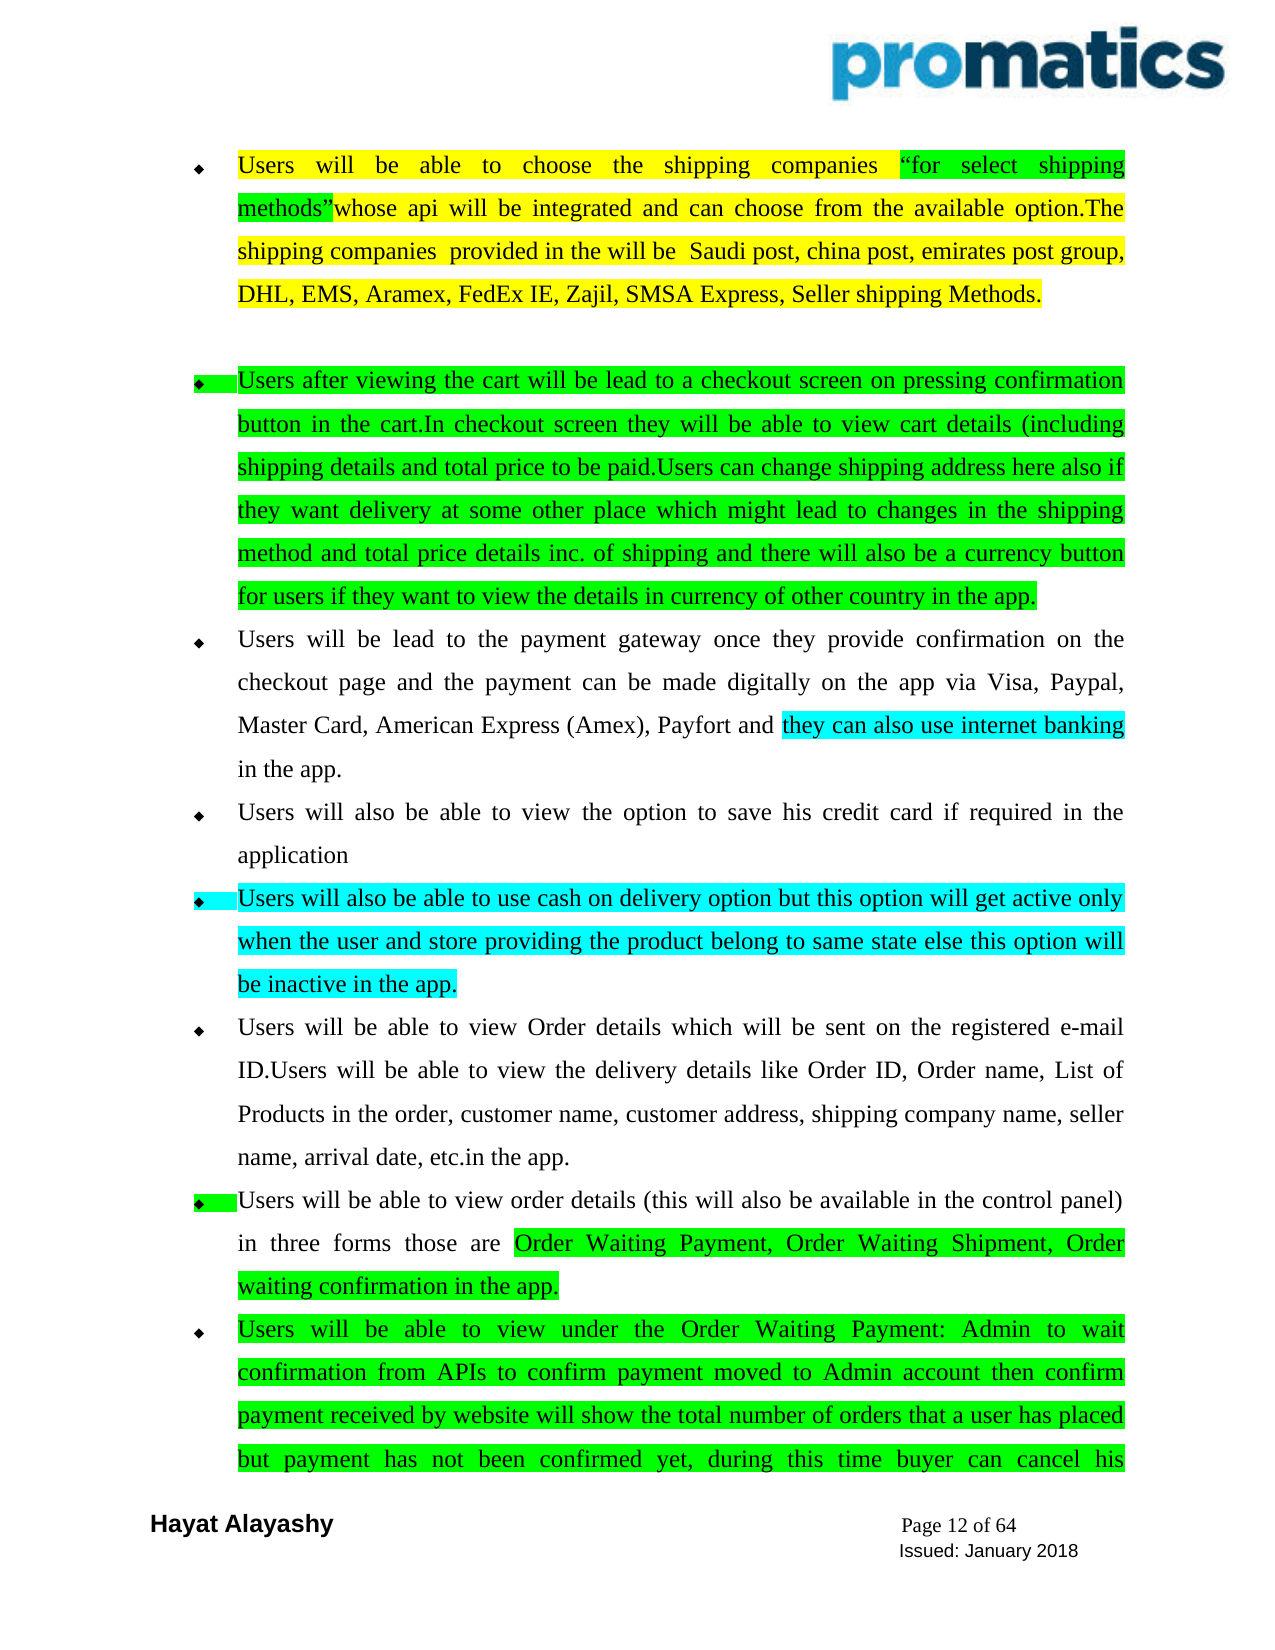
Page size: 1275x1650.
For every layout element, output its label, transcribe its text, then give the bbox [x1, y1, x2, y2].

list Users after viewing the cart will be lead to a checkout screen on pressing confirmation button in the cart.In checkout screen they will be able to view cart details (including shipping details and total price to be paid.Users can change shipping address here also if they want delivery at some other place which might lead to changes in the shipping method and total price details inc. of shipping and there will also be a currency button for users if they want to view the details in currency of other country in the app. [194, 366, 1125, 610]
list Users will be able to choose the shipping companies “for select shipping methods”whose api will be integrated and can choose from the available option.The shipping companies provided in the will be Saudi post, china post, emirates post group, DHL, EMS, Aramex, FedEx IE, Zajil, SMSA Express, Seller shipping Methods. [194, 150, 1125, 308]
list Users will be able to view Order details which will be sent on the registered e-mail ID.Users will be able to view the delivery details like Order ID, Order name, List of Products in the order, customer name, customer address, shipping company name, seller name, arrival date, etc.in the app. [194, 1012, 1125, 1171]
picture [828, 22, 1242, 106]
list Users will be lead to the payment gateway once they provide confirmation on the checkout page and the payment can be made digitally on the app via Visa, Paypal, Master Card, American Express (Amex), Payfort and they can also use internet banking in the app. [194, 624, 1125, 782]
list Users will also be able to use cash on delivery option but this option will get active only when the user and store providing the product belong to same state else this option will be inactive in the app. [194, 883, 1125, 998]
list Users will be able to view order details (this will also be available in the control panel) in three forms those are Order Waiting Payment, Order Waiting Shipment, Order waiting confirmation in the app. [194, 1185, 1125, 1300]
list Users will also be able to view the option to save his credit card if required in the application [194, 797, 1125, 869]
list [194, 1314, 1125, 1472]
